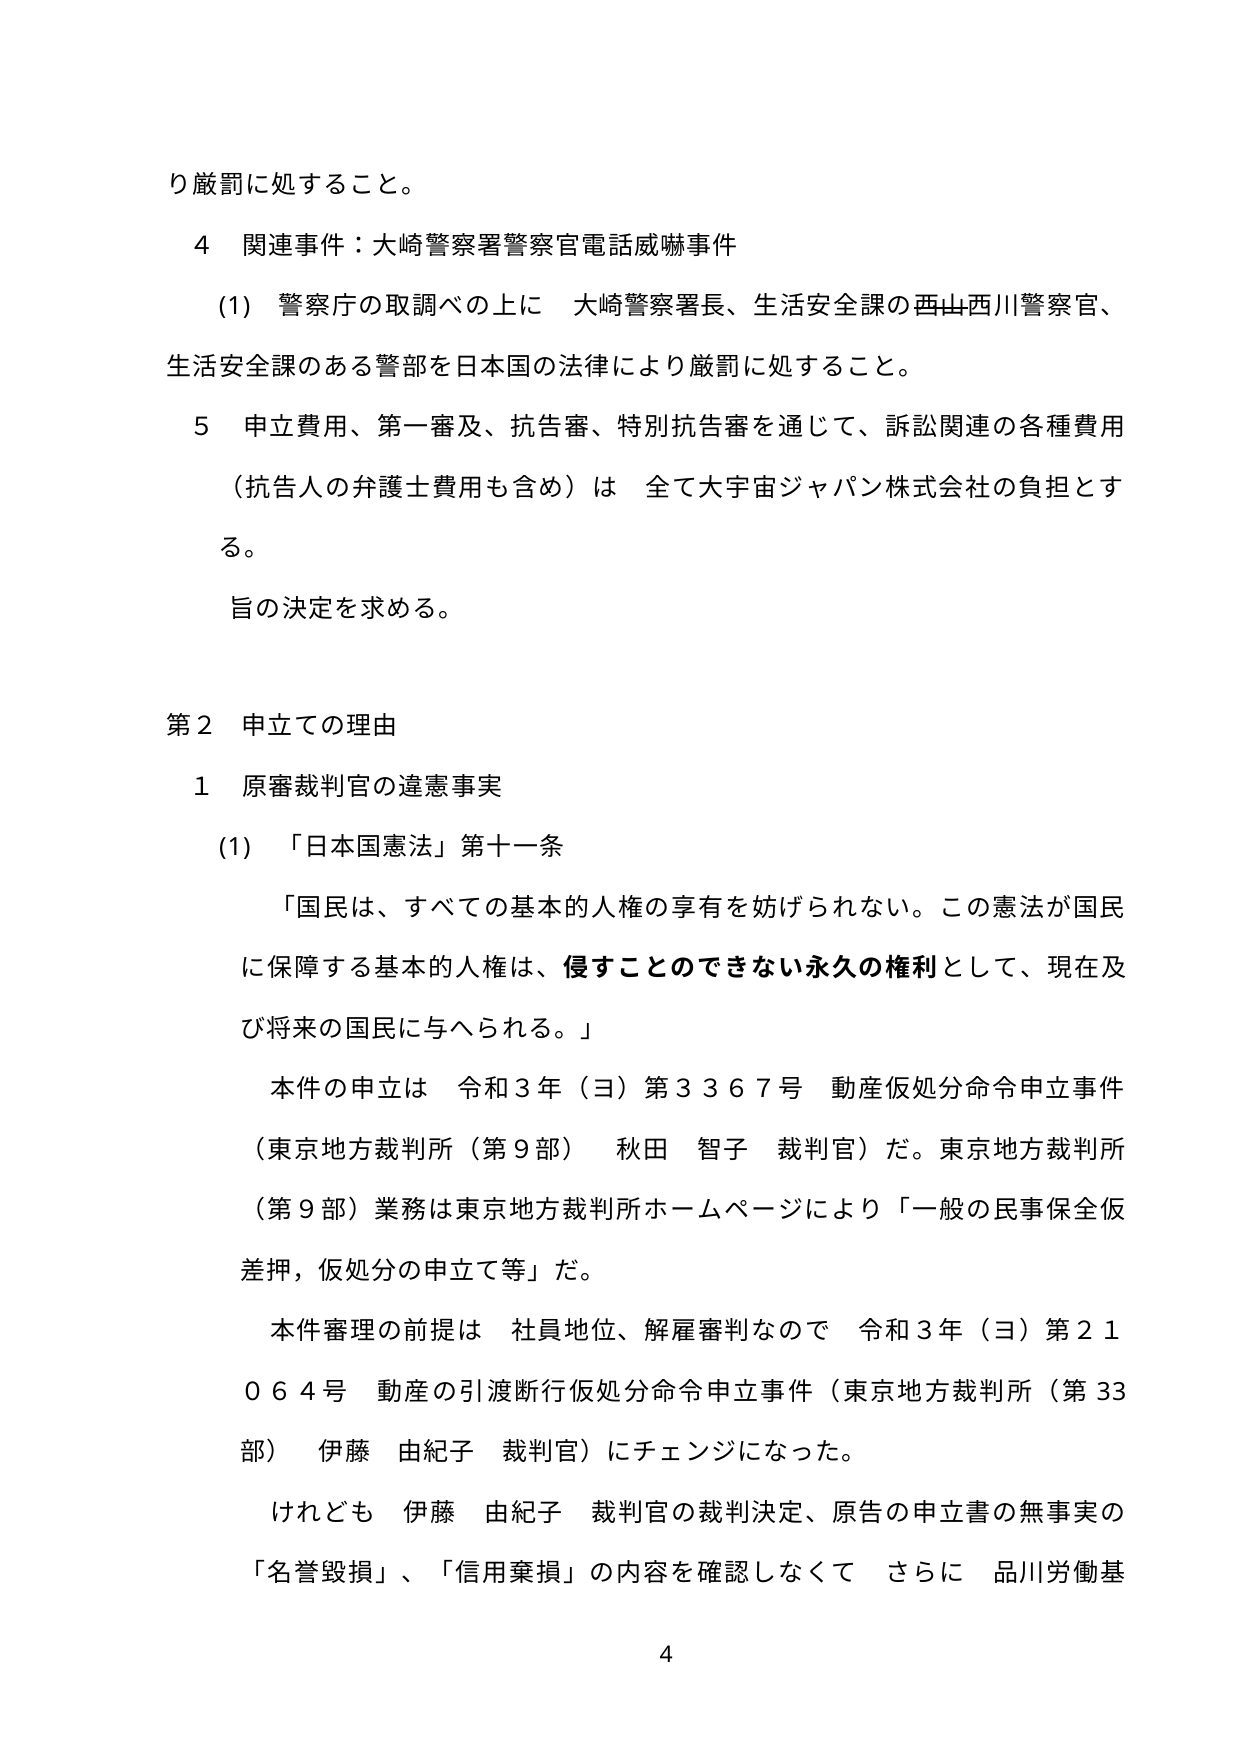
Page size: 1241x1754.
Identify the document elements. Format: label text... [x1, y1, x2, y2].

text ４ 関連事件：大崎警察署警察官電話威嚇事件 [189, 225, 1126, 261]
text (1) 警察庁の取調べの上に 大崎警察署長、生活安全課の西山西川警察官、生活安全課のある警部を日本国の法律により厳罰に処すること。 [167, 286, 1126, 382]
text 本件の申立は 令和３年（ヨ）第３３６７号 動産仮処分命令申立事件（東京地方裁判所（第９部） 秋田 智子 裁判官）だ。東京地方裁判所（第９部）業務は東京地方裁判所ホームページにより「一般の民事保全仮差押，仮処分の申立て等」だ。 [240, 1069, 1126, 1287]
text (1) 「日本国憲法」第十一条 [219, 827, 1126, 863]
text 本件審理の前提は 社員地位、解雇審判なので 令和３年（ヨ）第２１０６４号 動産の引渡断行仮処分命令申立事件（東京地方裁判所（第33部） 伊藤 由紀子 裁判官）にチェンジになった。 [240, 1311, 1126, 1468]
text 「国民は、すべての基本的人権の享有を妨げられない。この憲法が国民に保障する基本的人権は、侵すことのできない永久の権利として、現在及び将来の国民に与へられる。」 [240, 887, 1126, 1044]
text 第２ 申立ての理由 [167, 706, 1126, 742]
text 旨の決定を求める。 [177, 588, 1126, 624]
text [167, 164, 1126, 201]
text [240, 1492, 1126, 1589]
text １ 原審裁判官の違憲事実 [189, 766, 1126, 802]
text ５ 申立費用、第一審及、抗告審、特別抗告審を通じて、訴訟関連の各種費用（抗告人の弁護士費用も含め）は 全て大宇宙ジャパン株式会社の負担とする。 [189, 407, 1126, 564]
